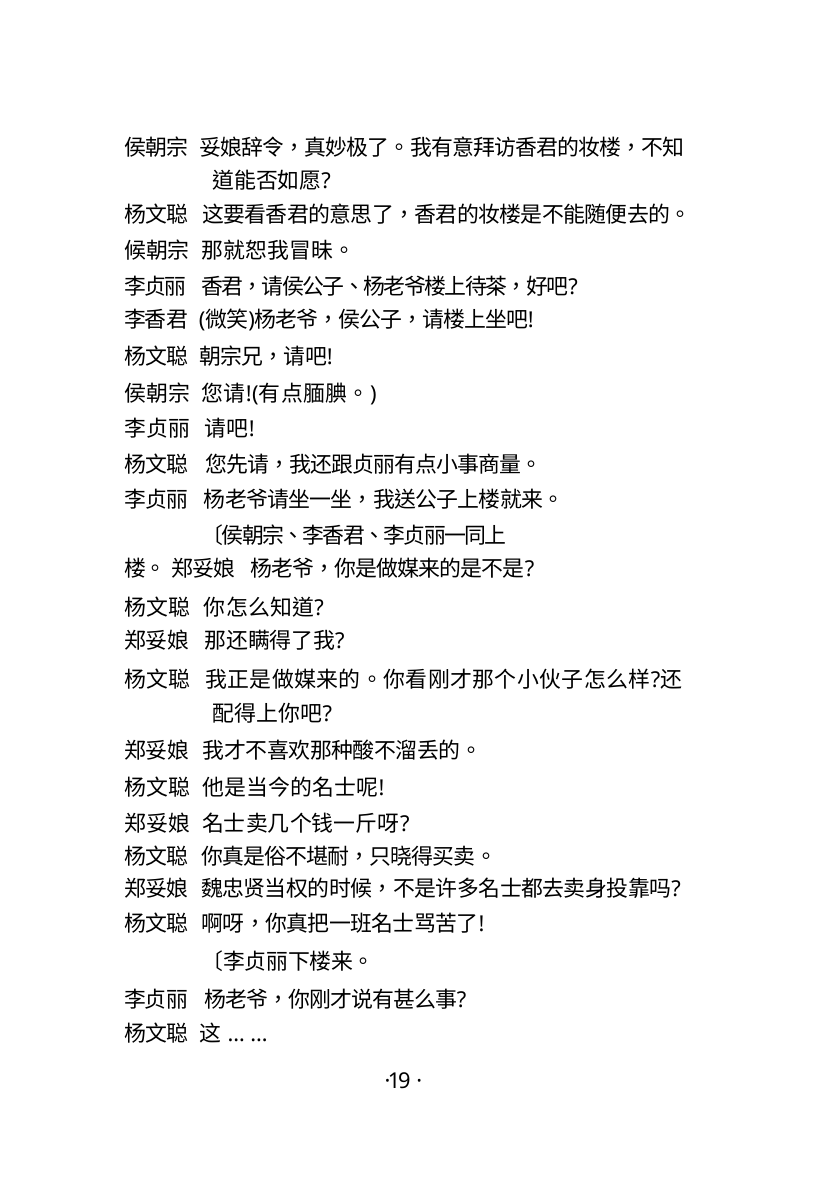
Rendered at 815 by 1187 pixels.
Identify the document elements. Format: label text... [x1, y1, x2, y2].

text 杨文聪 他是当今的名士呢! [124, 773, 695, 801]
text 侯朝宗 妥娘辞令，真妙极了。我有意拜访香君的妆楼，不知 道能否如愿? [124, 132, 688, 195]
text 〔李贞丽下楼来。 [202, 948, 695, 975]
text 侯朝宗 您请!(有点腼腆。) 李贞丽 请吧! [124, 378, 396, 442]
text 杨文聪 你怎么知道? 郑妥娘 那还瞒得了我? [124, 591, 351, 655]
text 〔侯朝宗、李香君、李贞丽一同上楼。 郑妥娘 杨老爷，你是做媒来的是不是? [124, 520, 545, 583]
text 李贞丽 杨老爷请坐一坐，我送公子上楼就来。 [124, 485, 695, 513]
text 杨文聪 你真是俗不堪耐，只晓得买卖。 [124, 842, 695, 870]
text 杨文聪 朝宗兄，请吧! [124, 342, 695, 369]
text 李贞丽 香君，请侯公子、杨老爷楼上待茶，好吧? 李香君 (微笑)杨老爷，侯公子，请楼上坐吧! [124, 271, 580, 334]
text 杨文聪 您先请，我还跟贞丽有点小事商量。 [124, 450, 695, 477]
text 郑妥娘 魏忠贤当权的时候，不是许多名士都去卖身投靠吗? 杨文聪 啊呀，你真把一班名士骂苦了! [124, 873, 686, 938]
text 郑妥娘 名士卖几个钱一斤呀? [124, 809, 695, 837]
text 李贞丽 杨老爷，你刚才说有甚么事? 杨文聪 这 … … [124, 984, 470, 1048]
text 杨文聪 这要看香君的意思了，香君的妆楼是不能随便去的。 候朝宗 那就恕我冒昧。 [124, 199, 695, 264]
text 郑妥娘 我才不喜欢那种酸不溜丢的。 [124, 737, 695, 764]
text 杨文聪 我正是做媒来的。你看刚才那个小伙子怎么样?还 配得上你吧? [124, 664, 689, 728]
